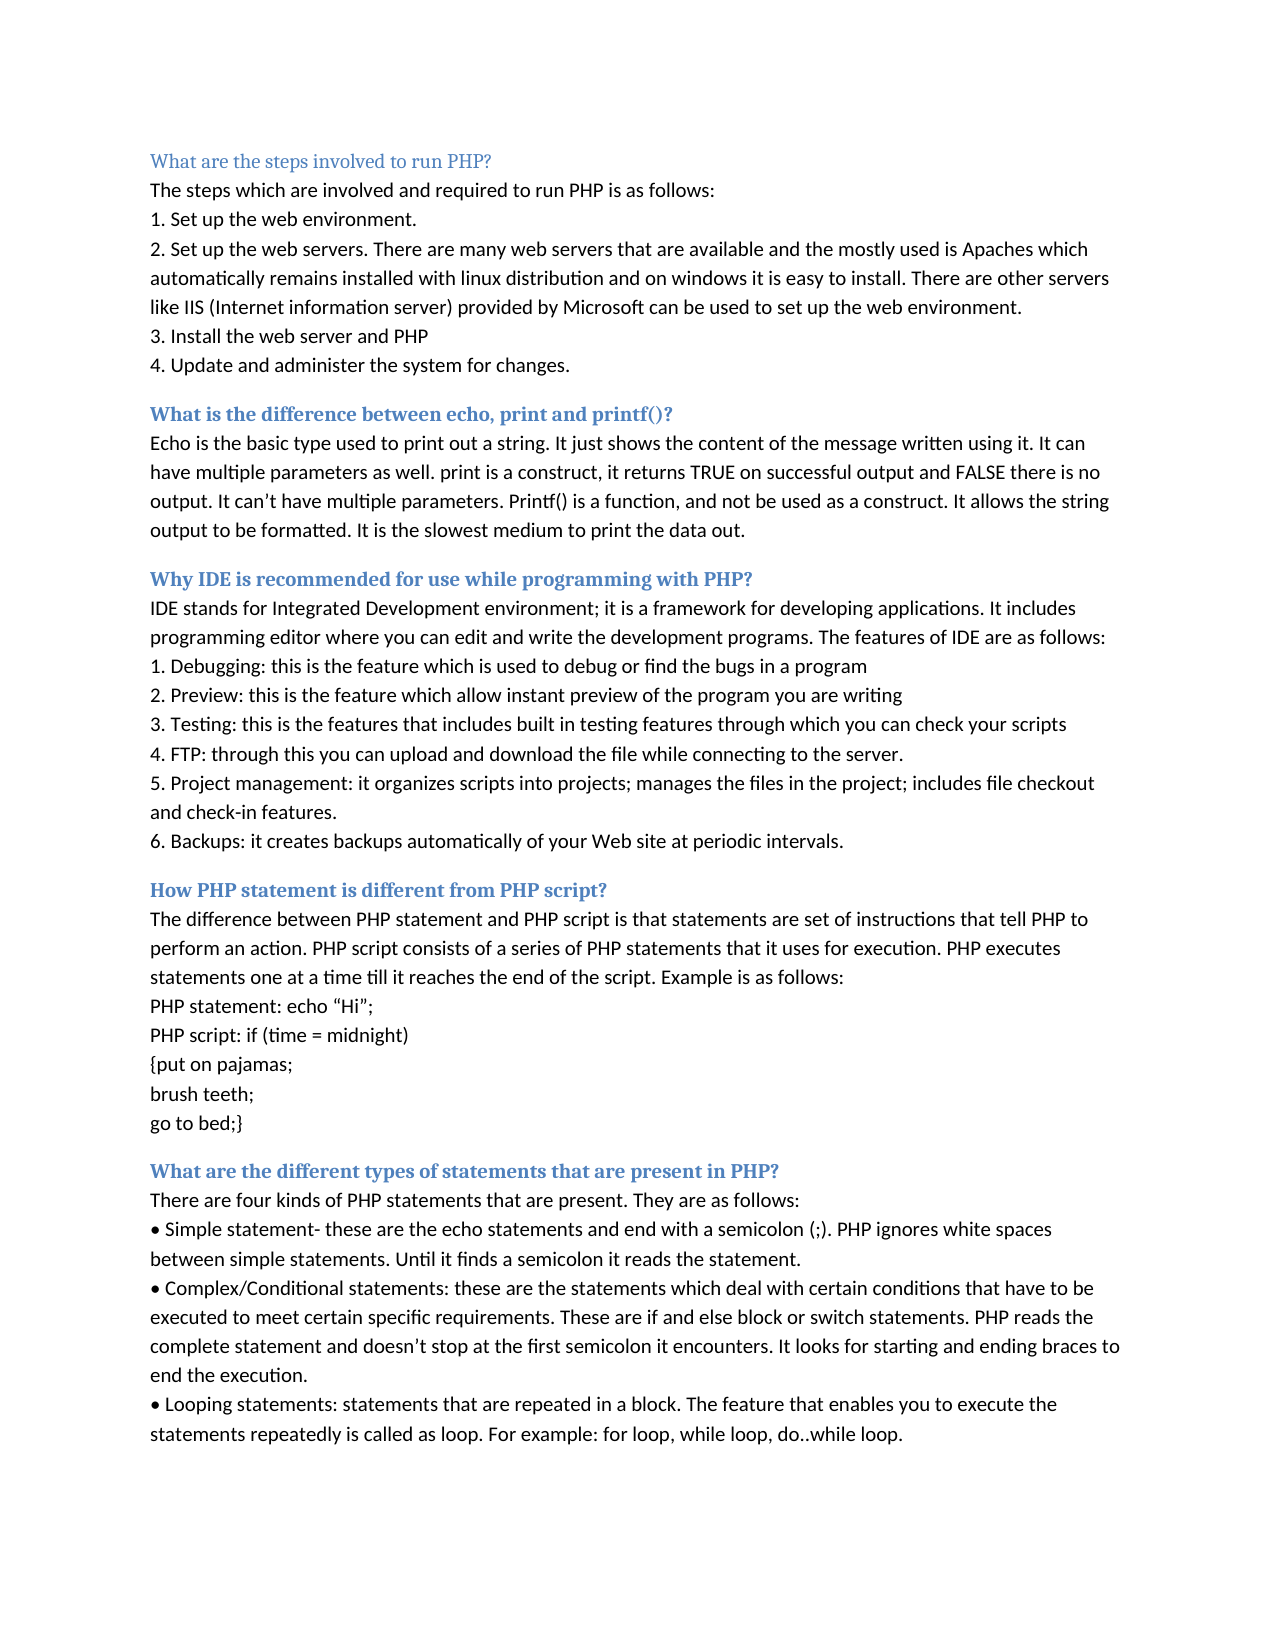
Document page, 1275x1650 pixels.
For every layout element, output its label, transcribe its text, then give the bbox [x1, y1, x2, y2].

subtitle Why IDE is recommended for use while programming with PHP? [150, 567, 1125, 591]
subtitle What is the difference between echo, print and printf()? [150, 402, 1125, 426]
subtitle How PHP statement is different from PHP script? [150, 878, 1125, 902]
subtitle What are the steps involved to run PHP? [150, 150, 1125, 174]
subtitle What are the different types of statements that are present in PHP? [150, 1160, 1125, 1184]
